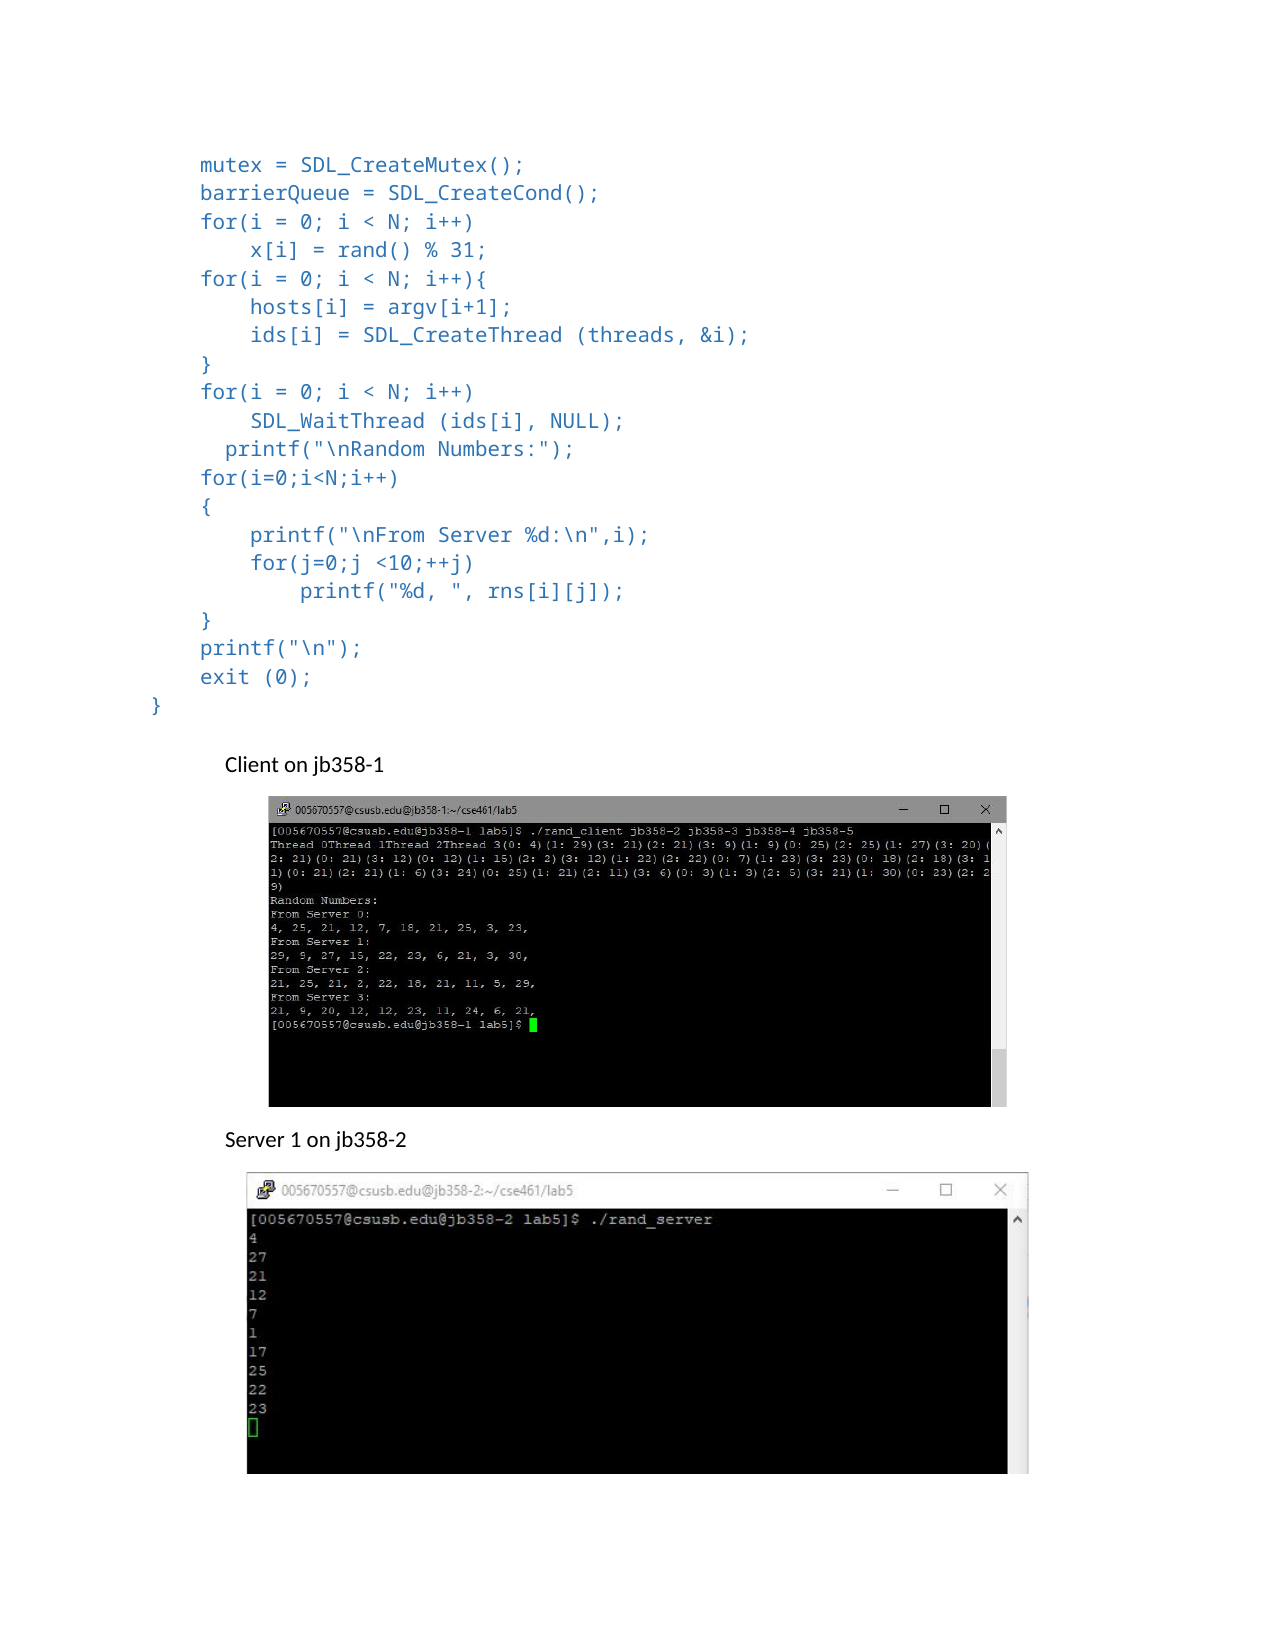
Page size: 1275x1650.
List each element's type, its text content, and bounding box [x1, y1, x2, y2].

text Server 1 on jb358-2 [150, 1125, 1125, 1153]
text SDL_WaitThread (ids[i], NULL); [150, 406, 1125, 434]
text for(j=0;j <10;++j) [150, 548, 1125, 577]
text x[i] = rand() % 31; [150, 235, 1125, 264]
text printf("\n"); [150, 633, 1125, 662]
text ids[i] = SDL_CreateThread (threads, &i); [150, 321, 1125, 349]
picture [268, 796, 1007, 1107]
text printf("\nFrom Server %d:\n",i); [150, 520, 1125, 548]
text exit (0); [150, 662, 1125, 690]
text printf("%d, ", rns[i][j]); [150, 577, 1125, 605]
text printf("\nRandom Numbers:"); [150, 434, 1125, 463]
text barrierQueue = SDL_CreateCond(); [150, 178, 1125, 207]
picture [246, 1172, 1029, 1474]
text mutex = SDL_CreateMutex(); [150, 150, 1125, 178]
text } [150, 605, 1125, 633]
text for(i=0;i<N;i++) [150, 463, 1125, 491]
text hosts[i] = argv[i+1]; [150, 292, 1125, 321]
text } [150, 349, 1125, 377]
text for(i = 0; i < N; i++){ [150, 264, 1125, 292]
text for(i = 0; i < N; i++) [150, 207, 1125, 235]
text } [150, 690, 1125, 719]
text for(i = 0; i < N; i++) [150, 377, 1125, 406]
text Client on jb358-1 [150, 750, 1125, 778]
text { [150, 491, 1125, 520]
